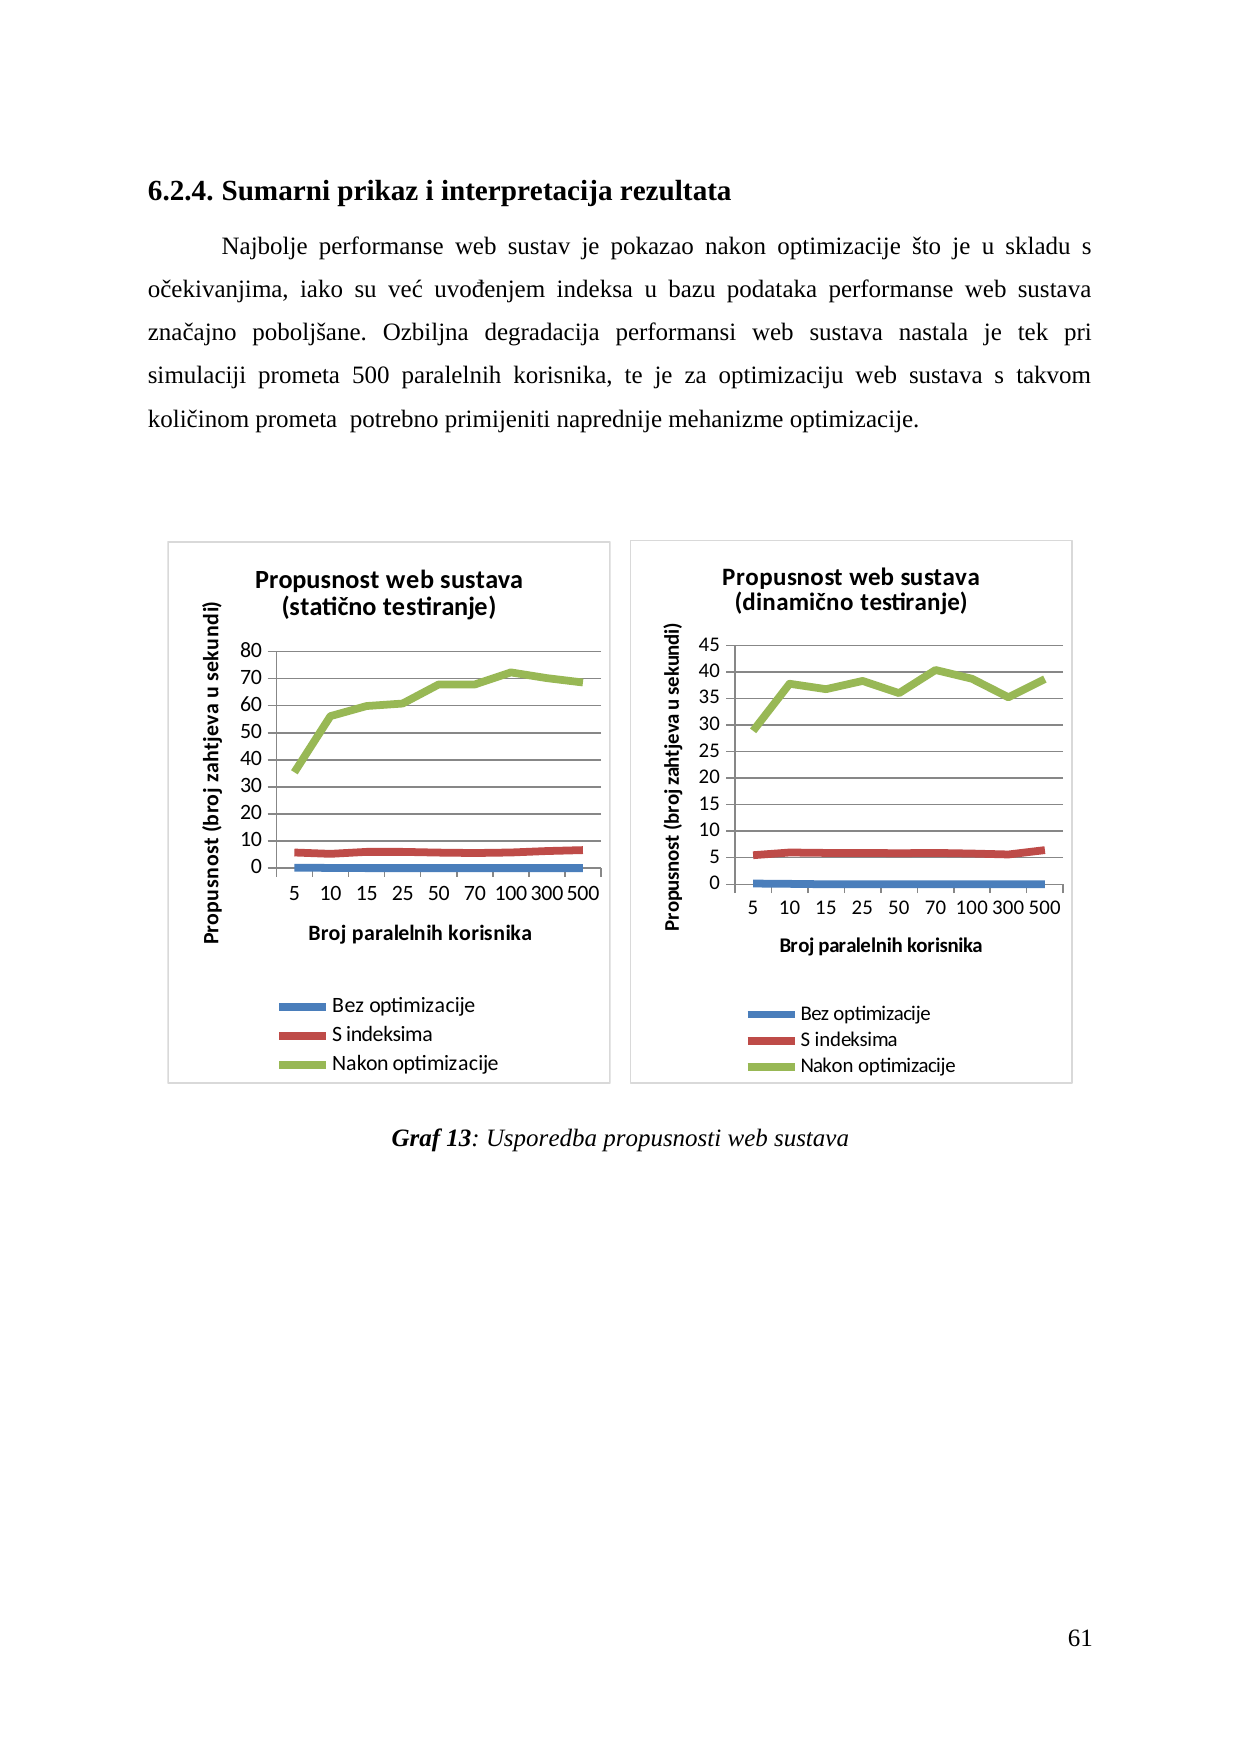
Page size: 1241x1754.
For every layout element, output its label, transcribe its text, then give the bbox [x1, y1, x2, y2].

text Sumarni prikaz i interpretacija rezultata [148, 173, 1093, 206]
text Graf 13: Usporedba propusnosti web sustava [148, 1123, 1093, 1152]
text Najbolje performanse web sustav je pokazao nakon optimizacije što je u skladu s očekivanjima, iako su već uvođenjem indeksa u bazu podataka performanse web sustava značajno poboljšane. Ozbiljna degradacija performansi web sustava nastala je tek pri simulaciji prometa 500 paralelnih korisnika, te je za optimizaciju web sustava s takvom količinom prometa potrebno primijeniti naprednije mehanizme optimizacije. [148, 231, 1093, 432]
